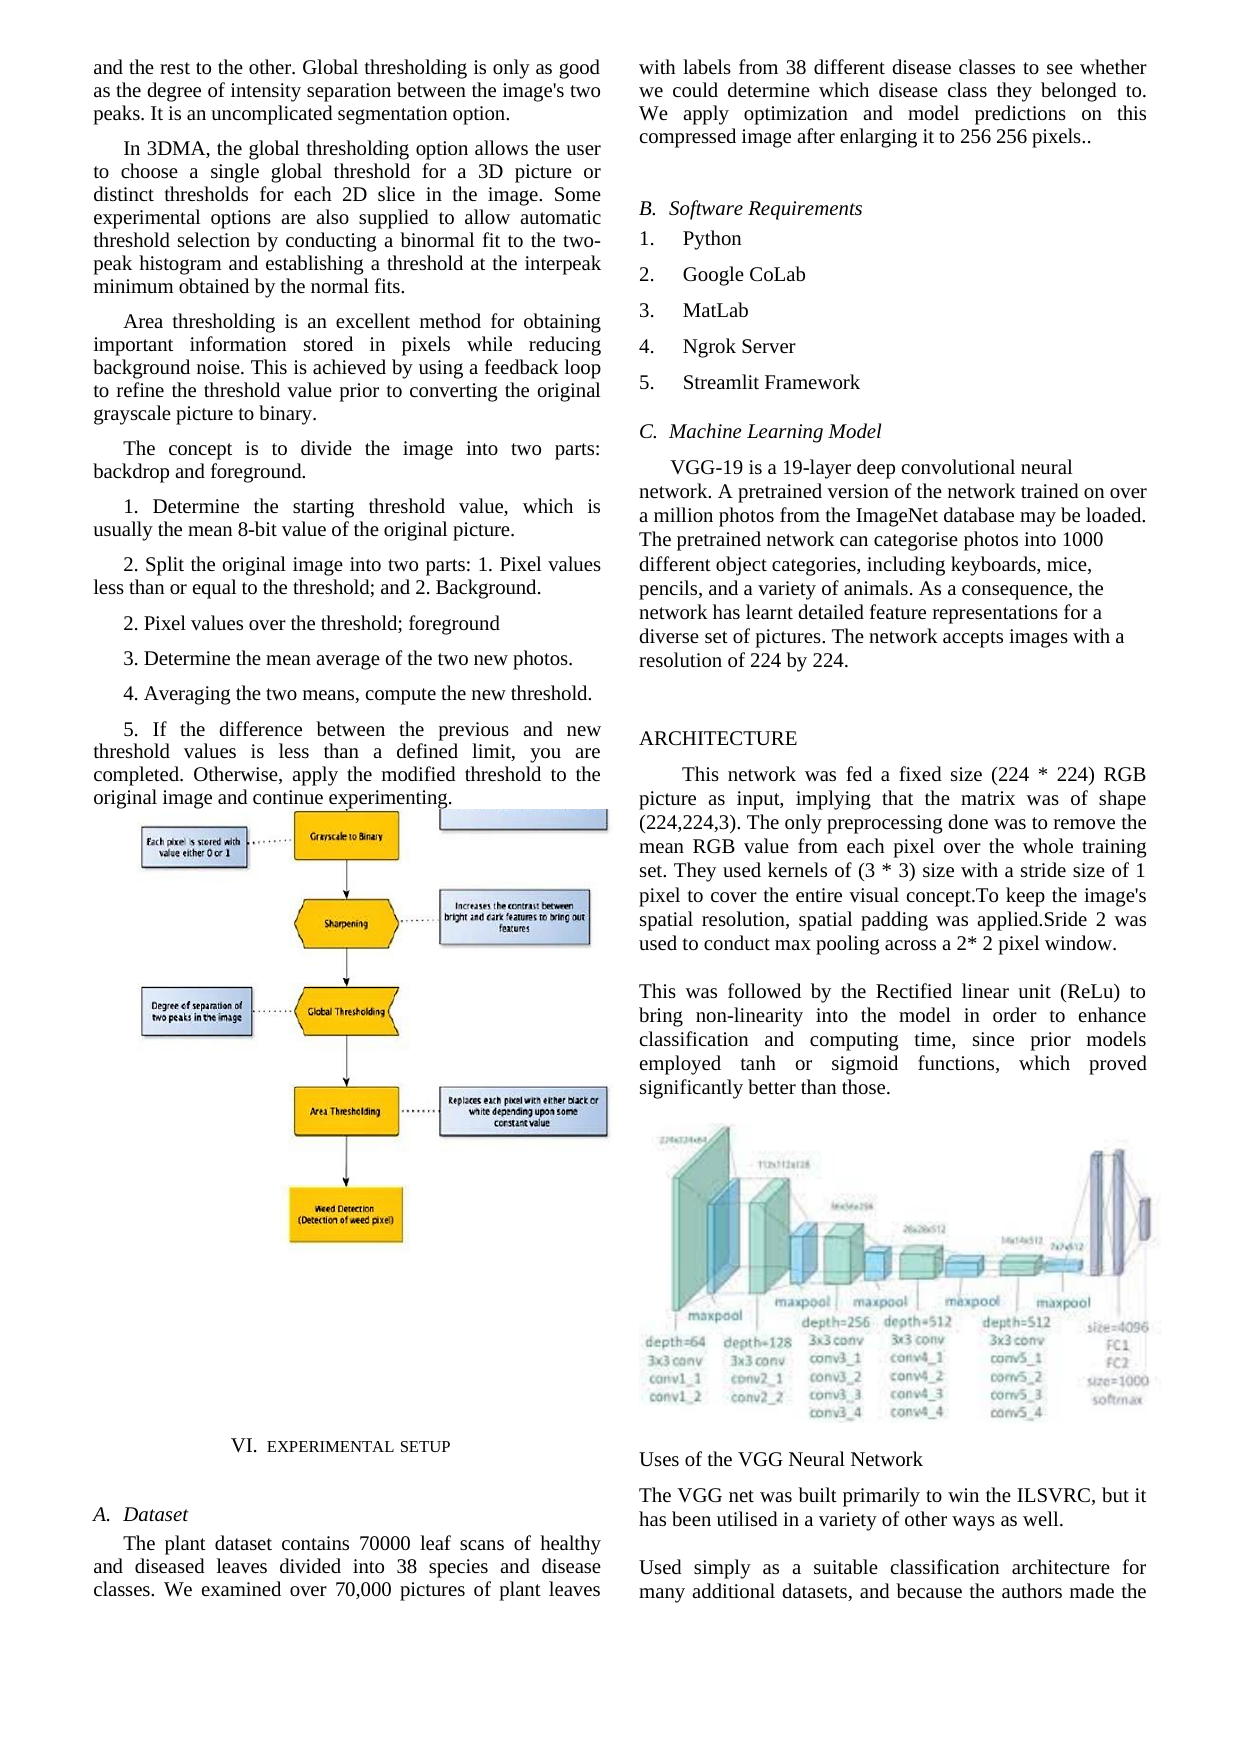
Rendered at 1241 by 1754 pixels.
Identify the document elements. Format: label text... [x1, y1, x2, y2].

picture [123, 809, 621, 1269]
subtitle VGG-19 is a 19-layer deep convolutional neural network. A pretrained version of the network trained on over a million photos from the ImageNet database may be loaded. The pretrained network can categorise photos into 1000 different object categories, including keyboards, mice, pencils, and a variety of animals. As a consequence, the network has learnt detailed feature representations for a diverse set of pictures. The network accepts images with a resolution of 224 by 224. [639, 455, 1147, 672]
text The plant dataset contains 70000 leaf scans of healthy and diseased leaves divided into 38 species and disease classes. We examined over 70,000 pictures of plant leaves with labels from 38 different disease classes to see whether we could determine which disease class they belonged to. We apply optimization and model predictions on this compressed image after enlarging it to 256 256 pixels.. [639, 56, 1147, 148]
subtitle Dataset [93, 1502, 601, 1526]
text In 3DMA, the global thresholding option allows the user to choose a single global threshold for a 3D picture or distinct thresholds for each 2D slice in the image. Some experimental options are also supplied to allow automatic threshold selection by conducting a binormal fit to the two-peak histogram and establishing a threshold at the interpeak minimum obtained by the normal fits. [93, 137, 601, 298]
text The plant dataset contains 70000 leaf scans of healthy and diseased leaves divided into 38 species and disease classes. We examined over 70,000 pictures of plant leaves with labels from 38 different disease classes to see whether we could determine which disease class they belonged to. We apply optimization and model predictions on this compressed image after enlarging it to 256 256 pixels.. [93, 1532, 601, 1601]
text ARCHITECTURE [639, 726, 1147, 750]
list Streamlit Framework [639, 370, 1147, 394]
subtitle experimental setup [93, 1433, 601, 1457]
text 4. Averaging the two means, compute the new threshold. [93, 682, 601, 705]
picture [638, 1123, 1163, 1423]
text 1. Determine the starting threshold value, which is usually the mean 8-bit value of the original picture. [93, 495, 601, 541]
text 5. If the difference between the previous and new threshold values is less than a defined limit, you are completed. Otherwise, apply the modified threshold to the original image and continue experimenting. [93, 718, 601, 809]
list Python [639, 226, 1147, 250]
text 2. Split the original image into two parts: 1. Pixel values less than or equal to the threshold; and 2. Background. [93, 554, 601, 599]
list Google CoLab [639, 262, 1147, 286]
text Area thresholding is an excellent method for obtaining important information stored in pixels while reducing background noise. This is achieved by using a feedback loop to refine the threshold value prior to converting the original grayscale picture to binary. [93, 310, 601, 425]
subtitle Machine Learning Model [639, 419, 1147, 443]
list MatLab [639, 298, 1147, 322]
text Uses of the VGG Neural Network [639, 1447, 1147, 1471]
list Ngrok Server [639, 334, 1147, 358]
text This network was fed a fixed size (224 * 224) RGB picture as input, implying that the matrix was of shape (224,224,3). The only preprocessing done was to remove the mean RGB value from each pixel over the whole training set. They used kernels of (3 * 3) size with a stride size of 1 pixel to cover the entire visual concept.To keep the image's spatial resolution, spatial padding was applied.Sride 2 was used to conduct max pooling across a 2* 2 pixel window. [639, 762, 1147, 955]
text 3. Determine the mean average of the two new photos. [93, 647, 601, 670]
subtitle Software Requirements [639, 196, 1147, 220]
text The VGG net was built primarily to win the ILSVRC, but it has been utilised in a variety of other ways as well. [639, 1483, 1147, 1531]
text 2. Pixel values over the threshold; foreground [93, 612, 601, 635]
text This was followed by the Rectified linear unit (ReLu) to bring non-linearity into the model in order to enhance classification and computing time, since prior models employed tanh or sigmoid functions, which proved significantly better than those. [639, 979, 1147, 1099]
text The concept is to divide the image into two parts: backdrop and foreground. [93, 437, 601, 483]
